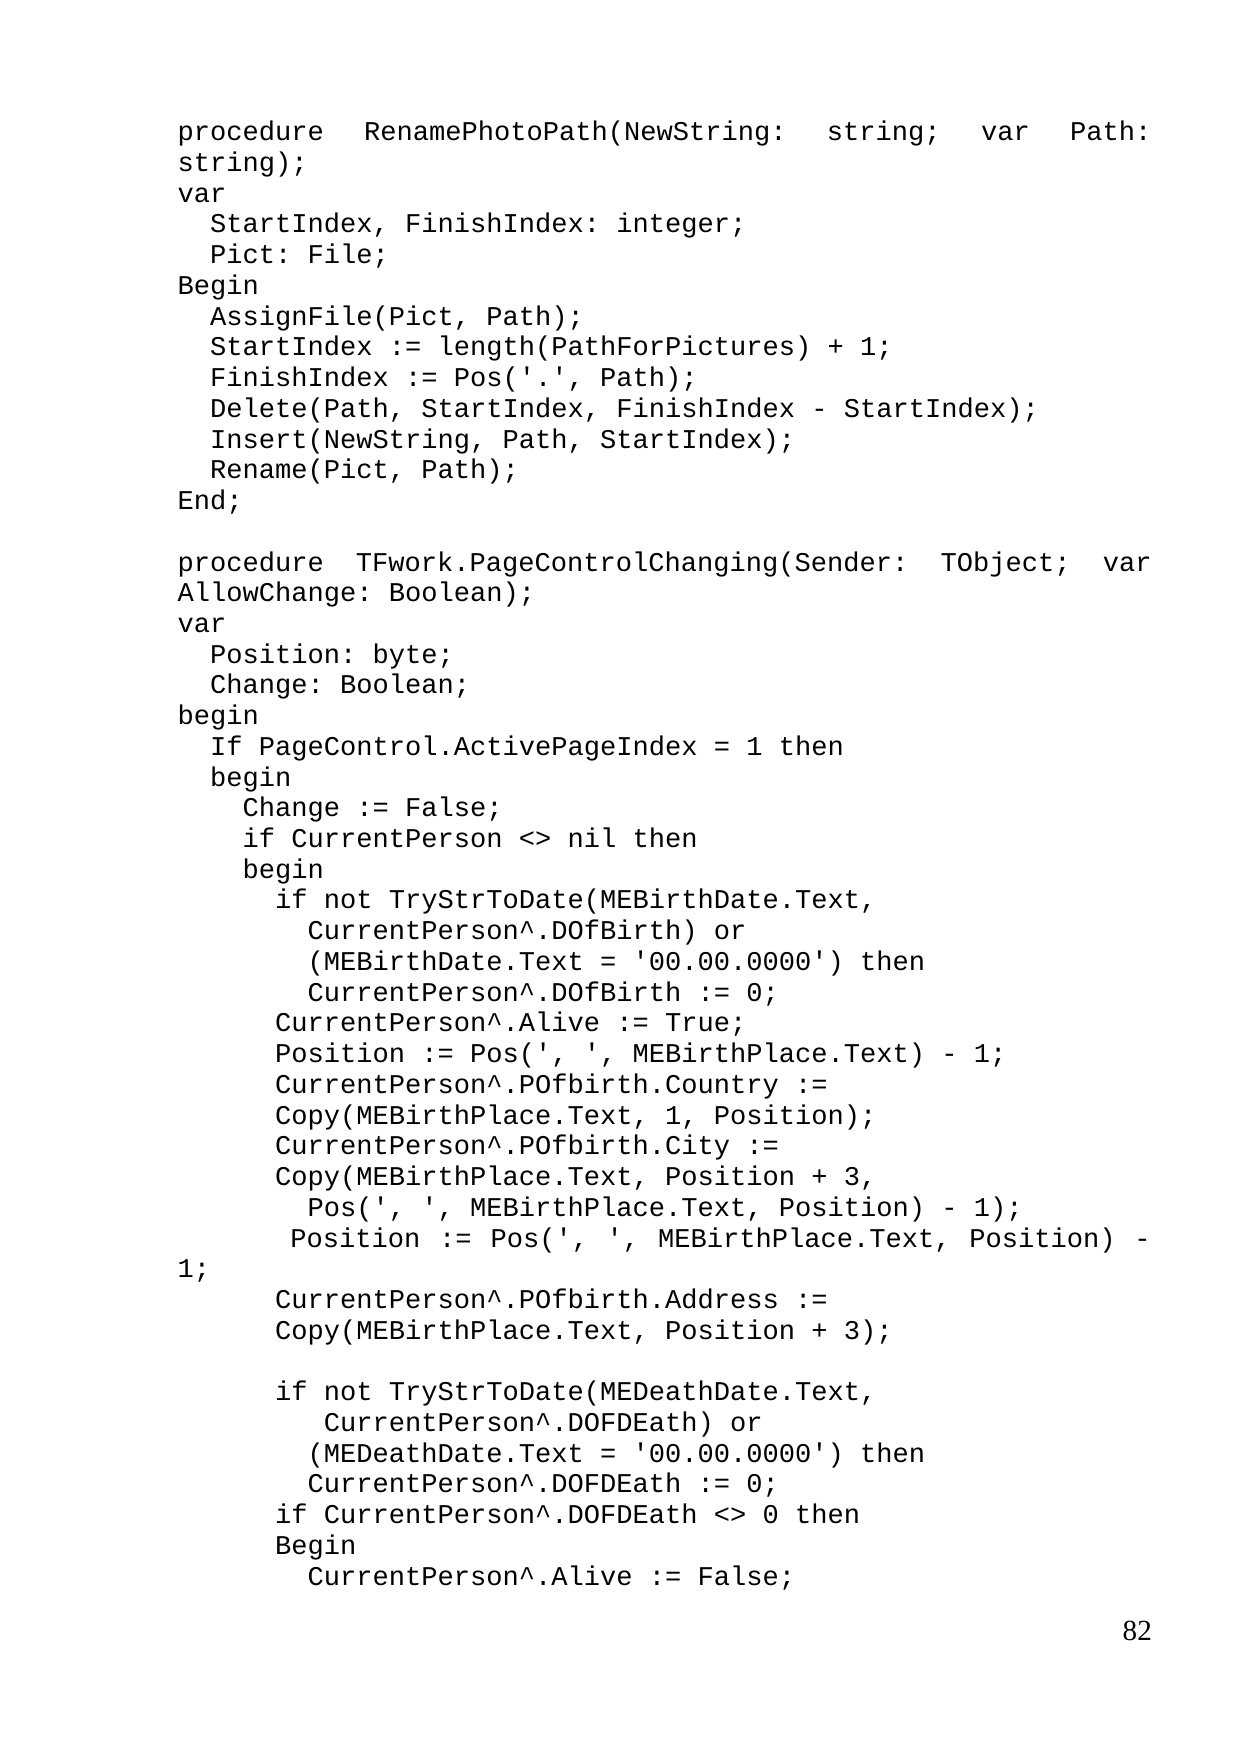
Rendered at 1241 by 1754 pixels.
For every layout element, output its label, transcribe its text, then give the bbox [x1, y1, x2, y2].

text Begin [177, 272, 1152, 302]
text Position: byte; [177, 641, 1152, 671]
text CurrentPerson^.Alive := True; [177, 1009, 1152, 1040]
text if CurrentPerson^.DOFDEath <> 0 then [177, 1501, 1152, 1532]
text if CurrentPerson <> nil then [177, 825, 1152, 856]
text if not TryStrToDate(MEDeathDate.Text, [177, 1378, 1152, 1409]
text Rename(Pict, Path); [177, 456, 1152, 487]
text StartIndex, FinishIndex: integer; [177, 210, 1152, 241]
text Pict: File; [177, 241, 1152, 272]
text begin [177, 856, 1152, 886]
text CurrentPerson^.DOFDEath := 0; [177, 1470, 1152, 1501]
text var [177, 610, 1152, 641]
text CurrentPerson^.POfbirth.Country := [177, 1071, 1152, 1101]
text begin [177, 763, 1152, 794]
text procedure RenamePhotoPath(NewString: string; var Path: string); [177, 118, 1152, 179]
text CurrentPerson^.DOfBirth) or [177, 917, 1152, 948]
text if not TryStrToDate(MEBirthDate.Text, [177, 886, 1152, 917]
text Pos(', ', MEBirthPlace.Text, Position) - 1); [177, 1194, 1152, 1224]
text Position := Pos(', ', MEBirthPlace.Text) - 1; [177, 1040, 1152, 1071]
text End; [177, 487, 1152, 518]
text CurrentPerson^.DOfBirth := 0; [177, 978, 1152, 1009]
text AssignFile(Pict, Path); [177, 302, 1152, 333]
text (MEBirthDate.Text = '00.00.0000') then [177, 948, 1152, 978]
text CurrentPerson^.DOFDEath) or [177, 1409, 1152, 1439]
text If PageControl.ActivePageIndex = 1 then [177, 733, 1152, 763]
text procedure TFwork.PageControlChanging(Sender: TObject; var AllowChange: Boolean); [177, 548, 1152, 610]
text CurrentPerson^.POfbirth.City := [177, 1132, 1152, 1163]
text Delete(Path, StartIndex, FinishIndex - StartIndex); [177, 395, 1152, 425]
text Change: Boolean; [177, 671, 1152, 702]
text begin [177, 702, 1152, 733]
text CurrentPerson^.POfbirth.Address := [177, 1286, 1152, 1317]
text Copy(MEBirthPlace.Text, Position + 3); [177, 1317, 1152, 1347]
text Position := Pos(', ', MEBirthPlace.Text, Position) - 1; [177, 1224, 1152, 1286]
text StartIndex := length(PathForPictures) + 1; [177, 333, 1152, 364]
text Change := False; [177, 794, 1152, 825]
text (MEDeathDate.Text = '00.00.0000') then [177, 1439, 1152, 1470]
text Begin [177, 1532, 1152, 1562]
text Insert(NewString, Path, StartIndex); [177, 425, 1152, 456]
text Copy(MEBirthPlace.Text, 1, Position); [177, 1101, 1152, 1132]
text FinishIndex := Pos('.', Path); [177, 364, 1152, 395]
text Copy(MEBirthPlace.Text, Position + 3, [177, 1163, 1152, 1194]
text var [177, 179, 1152, 210]
text CurrentPerson^.Alive := False; [177, 1562, 1152, 1593]
